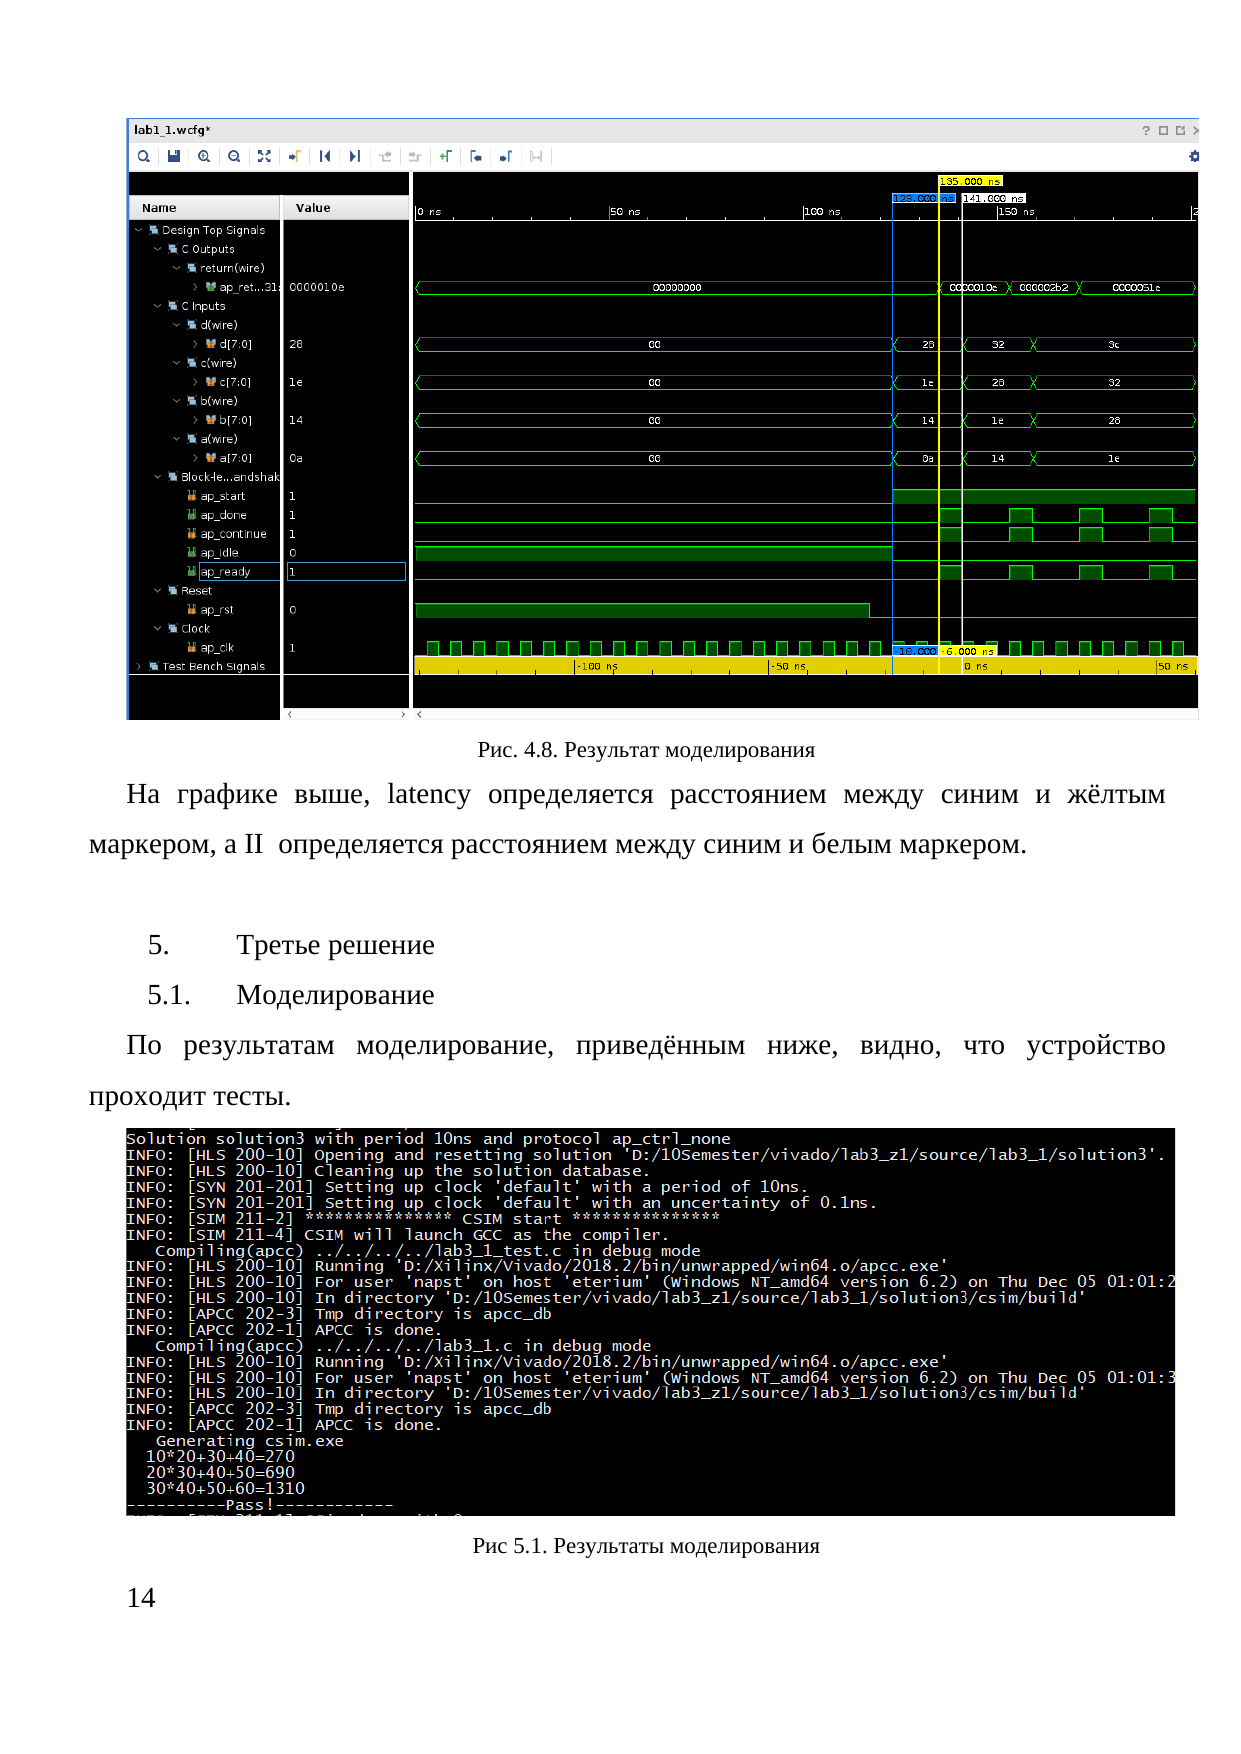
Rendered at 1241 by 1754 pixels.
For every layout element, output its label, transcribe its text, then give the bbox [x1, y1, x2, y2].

text По результатам моделирование, приведённым ниже, видно, что устройство проходит тесты. [89, 1027, 1167, 1111]
text Рис. 4.8. Результат моделирования [89, 736, 1167, 763]
text Рис 5.1. Результаты моделирования [89, 1532, 1167, 1558]
list Моделирование [147, 977, 1167, 1011]
list Третье решение [148, 927, 1167, 960]
picture [126, 118, 1200, 720]
text На графике выше, latency определяется расстоянием между синим и жёлтым маркером, а II определяется расстоянием между синим и белым маркером. [89, 776, 1167, 860]
picture [126, 1128, 1176, 1516]
